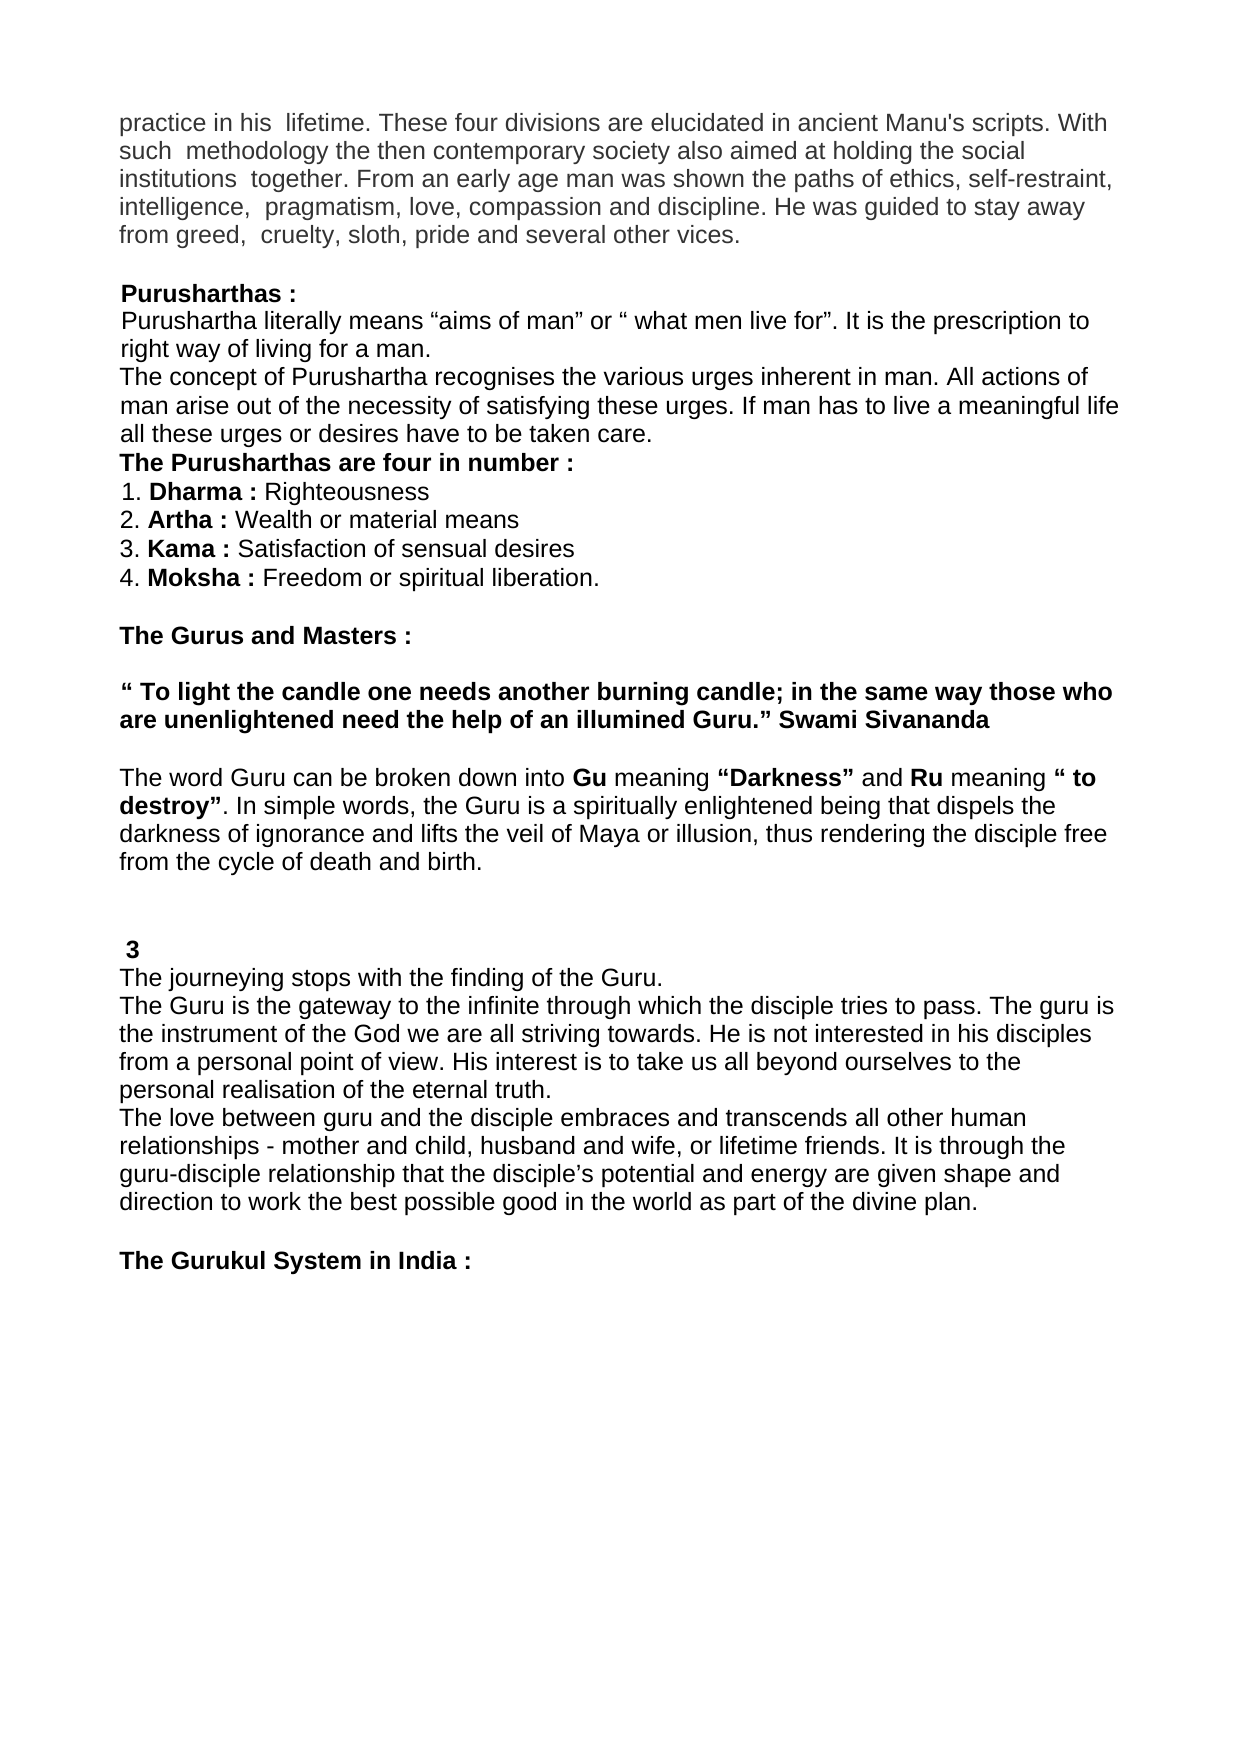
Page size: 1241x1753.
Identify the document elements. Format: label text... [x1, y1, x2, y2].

text 4. Moksha : Freedom or spiritual liberation. [119, 563, 1129, 592]
text The Gurus and Masters : [119, 621, 1129, 649]
text The love between guru and the disciple embraces and transcends all other human relationships - mother and child, husband and wife, or lifetime friends. It is through the guru-disciple relationship that the disciple’s potential and energy are given shape and direction to work the best possible good in the world as part of the divine plan. [119, 1104, 1074, 1216]
text The Purusharthas are four in number : [119, 448, 1129, 477]
text Purushartha literally means “aims of man” or “ what men live for”. It is the prescription to right way of living for a man. [120, 307, 1096, 363]
text The concept of Purushartha recognises the various urges inherent in man. All actions of man arise out of the necessity of satisfying these urges. If man has to live a meaningful life all these urges or desires have to be taken care. [119, 364, 1127, 447]
text Purusharthas : [121, 278, 1129, 307]
text The Guru is the gateway to the infinite through which the disciple tries to pass. The guru is the instrument of the God we are all striving towards. He is not interested in his disciples from a personal point of view. His interest is to take us all beyond ourselves to the personal realisation of the eternal truth. [119, 992, 1122, 1104]
text 1. Dharma : Righteousness [121, 477, 1129, 505]
text The journeying stops with the finding of the Guru. [119, 963, 1129, 992]
text The Gurukul System in India : [119, 1246, 1129, 1274]
text 3 [119, 934, 1129, 963]
text “ To light the candle one needs another burning candle; in the same way those who are unenlightened need the help of an illumined Guru.” Swami Sivananda [119, 678, 1118, 734]
text 3. Kama : Satisfaction of sensual desires [119, 534, 1129, 563]
text 2. Artha : Wealth or material means [119, 505, 1129, 534]
text The word Guru can be broken down into Gu meaning “Darkness” and Ru meaning “ to destroy”. In simple words, the Guru is a spiritually enlightened being that dispels the darkness of ignorance and lifts the veil of Maya or illusion, thus rendering the disciple free from the cycle of death and birth. [119, 764, 1116, 876]
